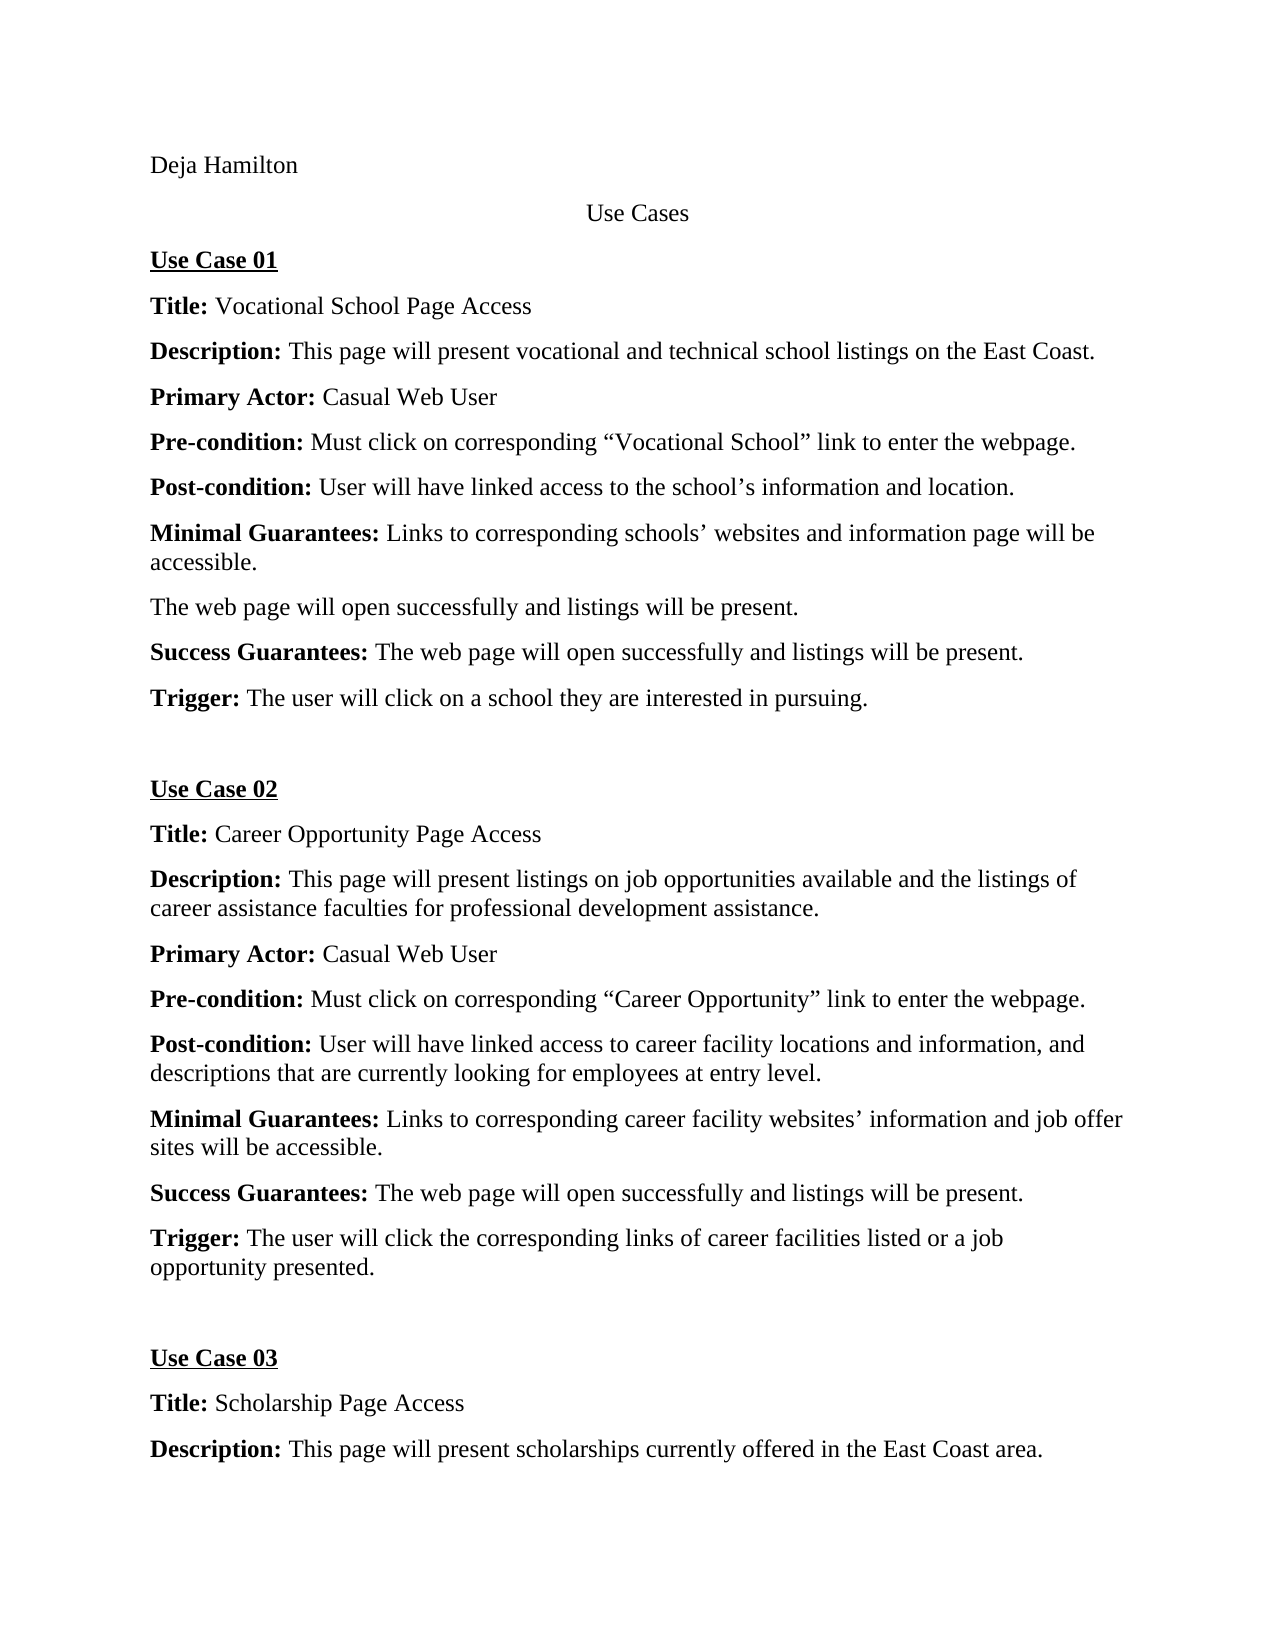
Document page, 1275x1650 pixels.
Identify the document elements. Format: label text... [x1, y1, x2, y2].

text Success Guarantees: The web page will open successfully and listings will be present. [150, 637, 1125, 666]
text Minimal Guarantees: Links to corresponding career facility websites’ information and job offer sites will be accessible. [150, 1104, 1125, 1161]
text Primary Actor: Casual Web User [150, 382, 1125, 410]
text Trigger: The user will click on a school they are interested in pursuing. [150, 683, 1125, 712]
text Minimal Guarantees: Links to corresponding schools’ websites and information page will be accessible. [150, 518, 1125, 575]
text Use Case 01 [150, 245, 1125, 274]
text Post-condition: User will have linked access to career facility locations and information, and descriptions that are currently looking for employees at entry level. [150, 1029, 1125, 1087]
text Deja Hamilton [150, 150, 1125, 179]
text Use Case 03 [150, 1343, 1125, 1372]
text Title: Career Opportunity Page Access [150, 819, 1125, 848]
text Success Guarantees: The web page will open successfully and listings will be present. [150, 1178, 1125, 1207]
text Pre-condition: Must click on corresponding “Career Opportunity” link to enter the webpage. [150, 984, 1125, 1013]
text Primary Actor: Casual Web User [150, 939, 1125, 967]
text Use Cases [150, 198, 1125, 226]
text Pre-condition: Must click on corresponding “Vocational School” link to enter the webpage. [150, 427, 1125, 456]
text Title: Vocational School Page Access [150, 291, 1125, 319]
text Trigger: The user will click the corresponding links of career facilities listed or a job opportunity presented. [150, 1223, 1125, 1281]
text Description: This page will present vocational and technical school listings on the East Coast. [150, 336, 1125, 365]
text Title: Scholarship Page Access [150, 1388, 1125, 1417]
text Description: This page will present scholarships currently offered in the East Coast area. [150, 1434, 1125, 1462]
text Post-condition: User will have linked access to the school’s information and location. [150, 472, 1125, 501]
text Use Case 02 [150, 774, 1125, 802]
text Description: This page will present listings on job opportunities available and the listings of career assistance faculties for professional development assistance. [150, 864, 1125, 922]
text The web page will open successfully and listings will be present. [150, 592, 1125, 621]
